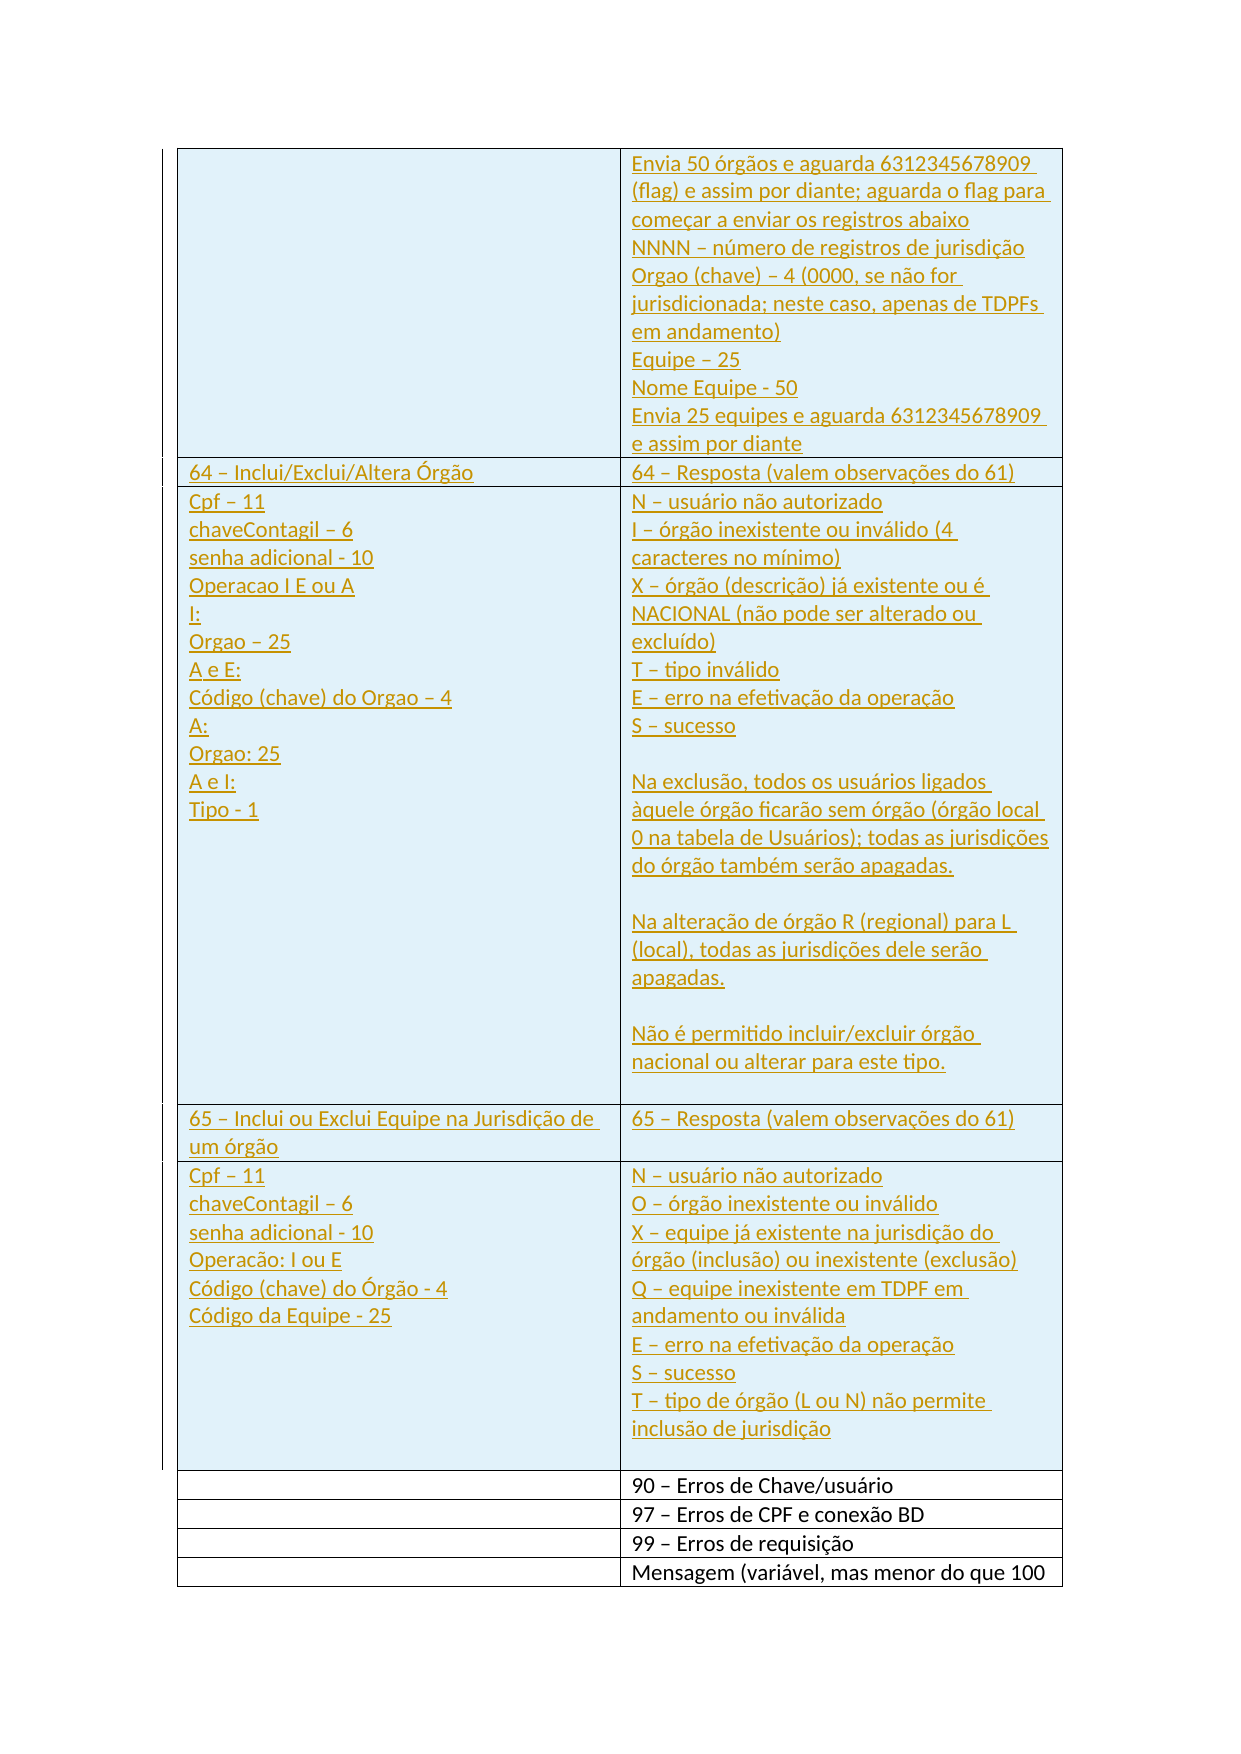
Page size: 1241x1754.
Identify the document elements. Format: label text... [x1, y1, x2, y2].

table_cell [178, 1529, 620, 1557]
table_cell [178, 1471, 620, 1499]
table_cell 97 – Erros de CPF e conexão BD [621, 1500, 1062, 1528]
table_cell [178, 1500, 620, 1528]
table_cell 90 – Erros de Chave/usuário [621, 1471, 1062, 1499]
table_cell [621, 1558, 1062, 1586]
table_cell 99 – Erros de requisição [621, 1529, 1062, 1557]
table_cell [178, 1558, 620, 1586]
